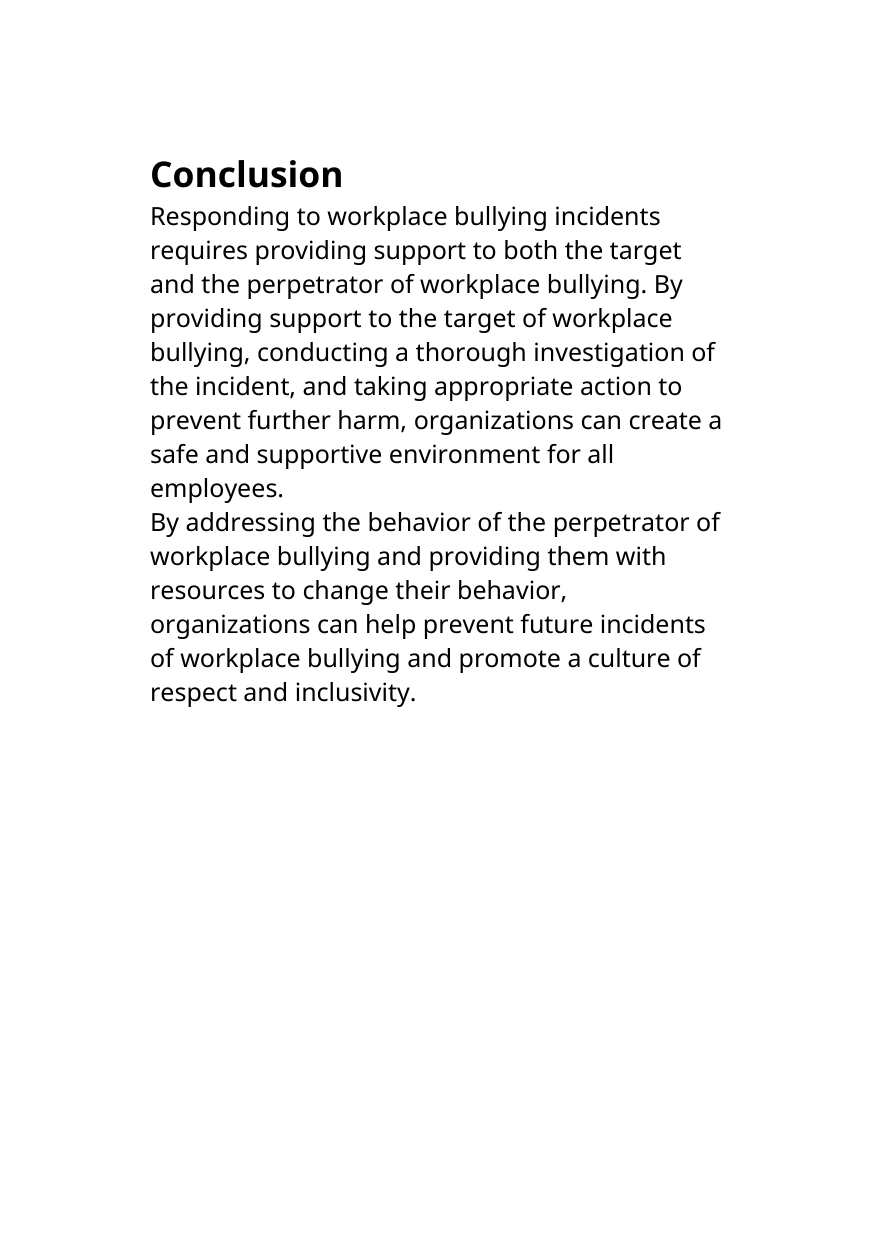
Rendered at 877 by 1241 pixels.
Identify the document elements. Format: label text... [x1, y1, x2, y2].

text By addressing the behavior of the perpetrator of workplace bullying and providing them with resources to change their behavior, organizations can help prevent future incidents of workplace bullying and promote a culture of respect and inclusivity. [150, 505, 727, 709]
subtitle Conclusion [150, 150, 727, 198]
text Responding to workplace bullying incidents requires providing support to both the target and the perpetrator of workplace bullying. By providing support to the target of workplace bullying, conducting a thorough investigation of the incident, and taking appropriate action to prevent further harm, organizations can create a safe and supportive environment for all employees. [150, 198, 727, 505]
